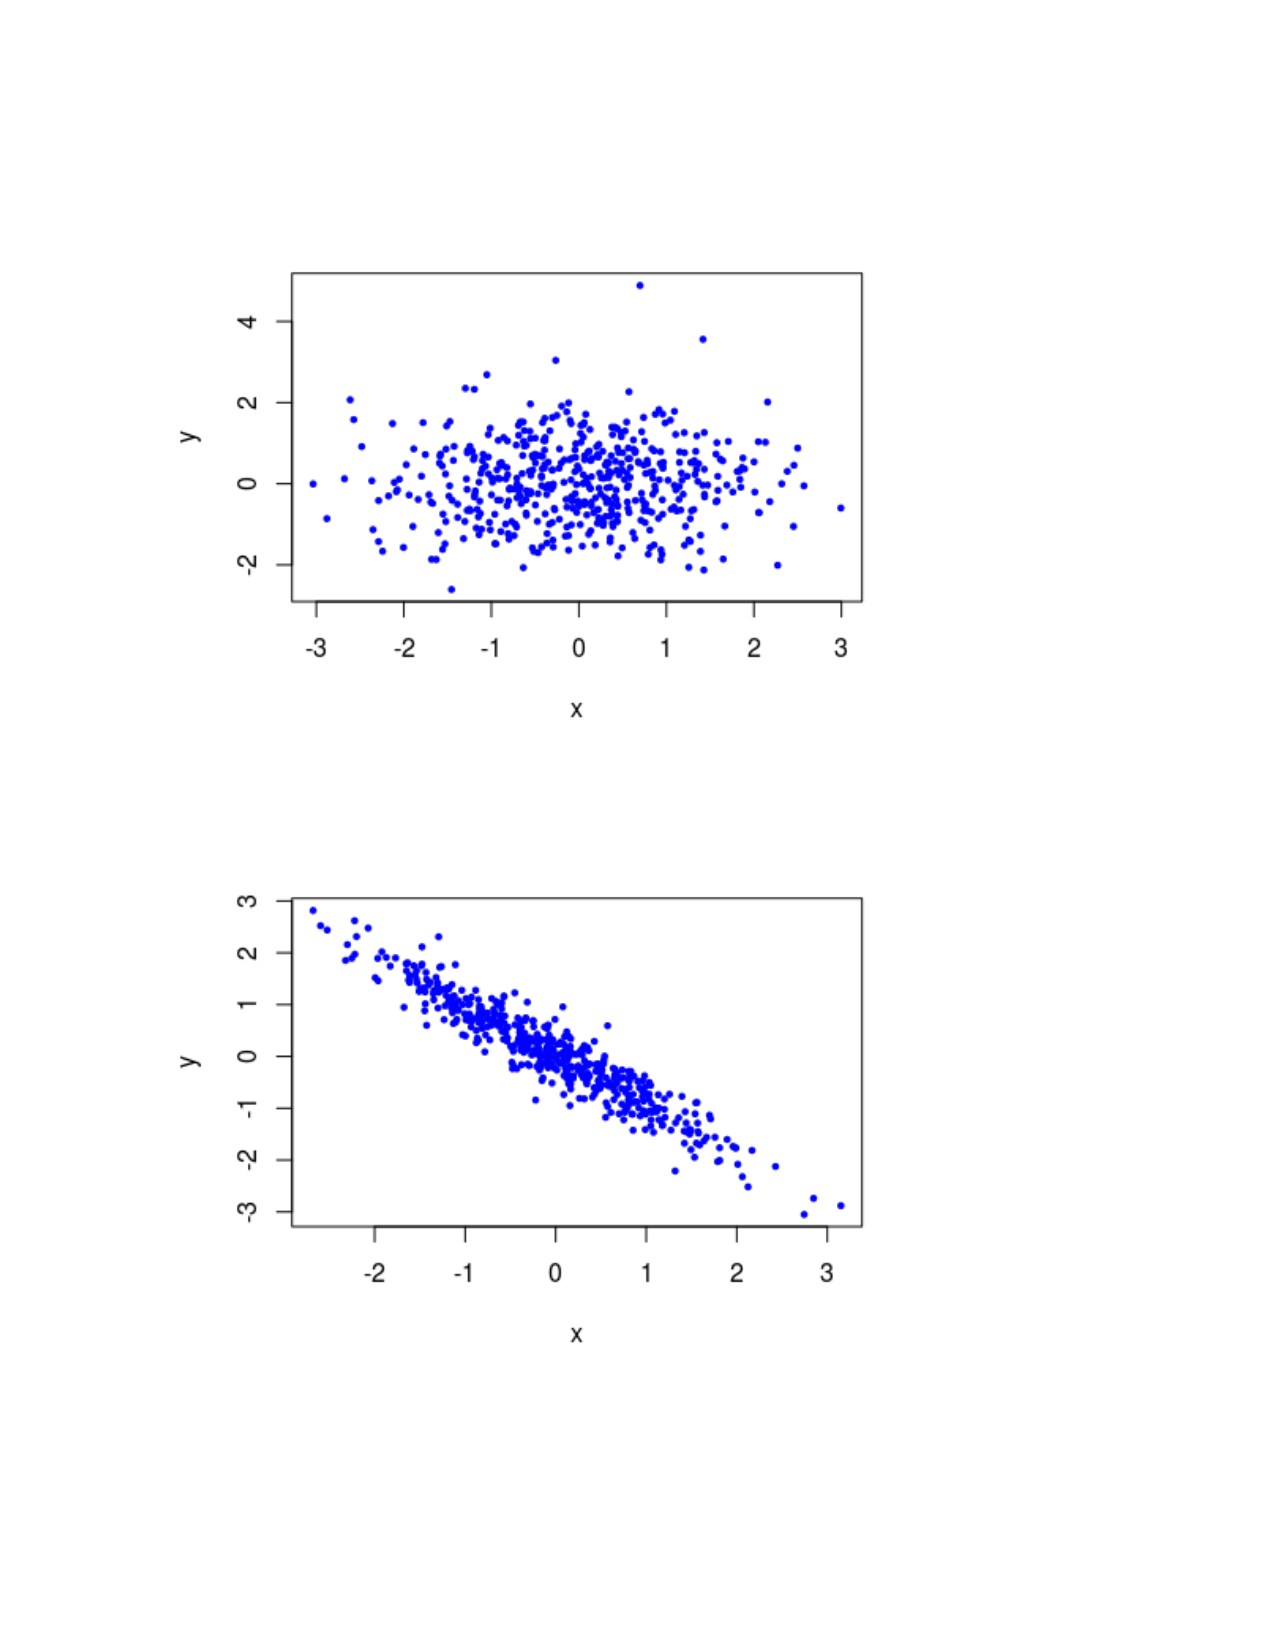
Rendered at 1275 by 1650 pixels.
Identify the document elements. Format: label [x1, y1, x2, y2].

picture [168, 775, 925, 1382]
picture [168, 150, 925, 757]
